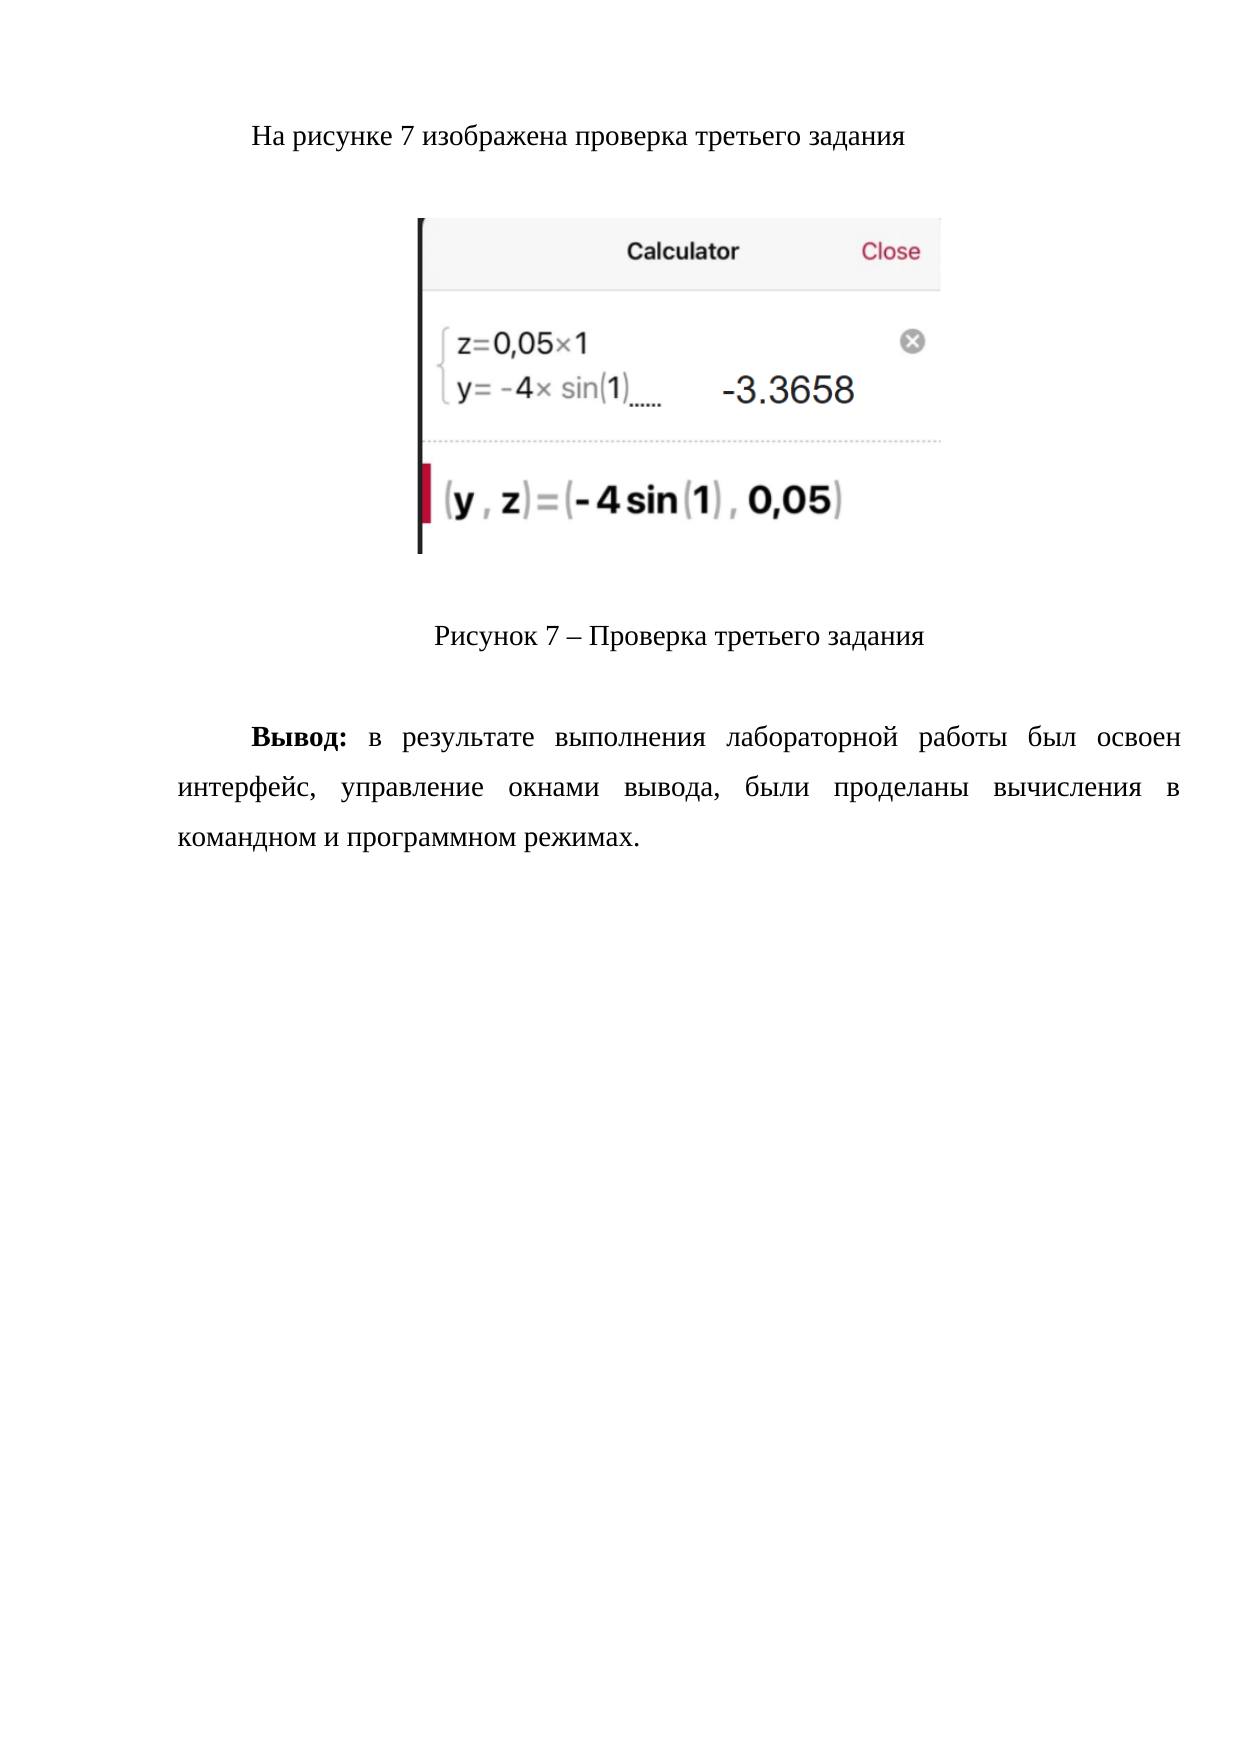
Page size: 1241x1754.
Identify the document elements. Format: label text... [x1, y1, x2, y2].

text На рисунке 7 изображена проверка третьего задания [177, 118, 1181, 152]
text Рисунок 7 – Проверка третьего задания [177, 618, 1181, 652]
text Вывод: в результате выполнения лабораторной работы был освоен интерфейс, управление окнами вывода, были проделаны вычисления в командном и программном режимах. [177, 719, 1181, 853]
picture [417, 218, 941, 554]
